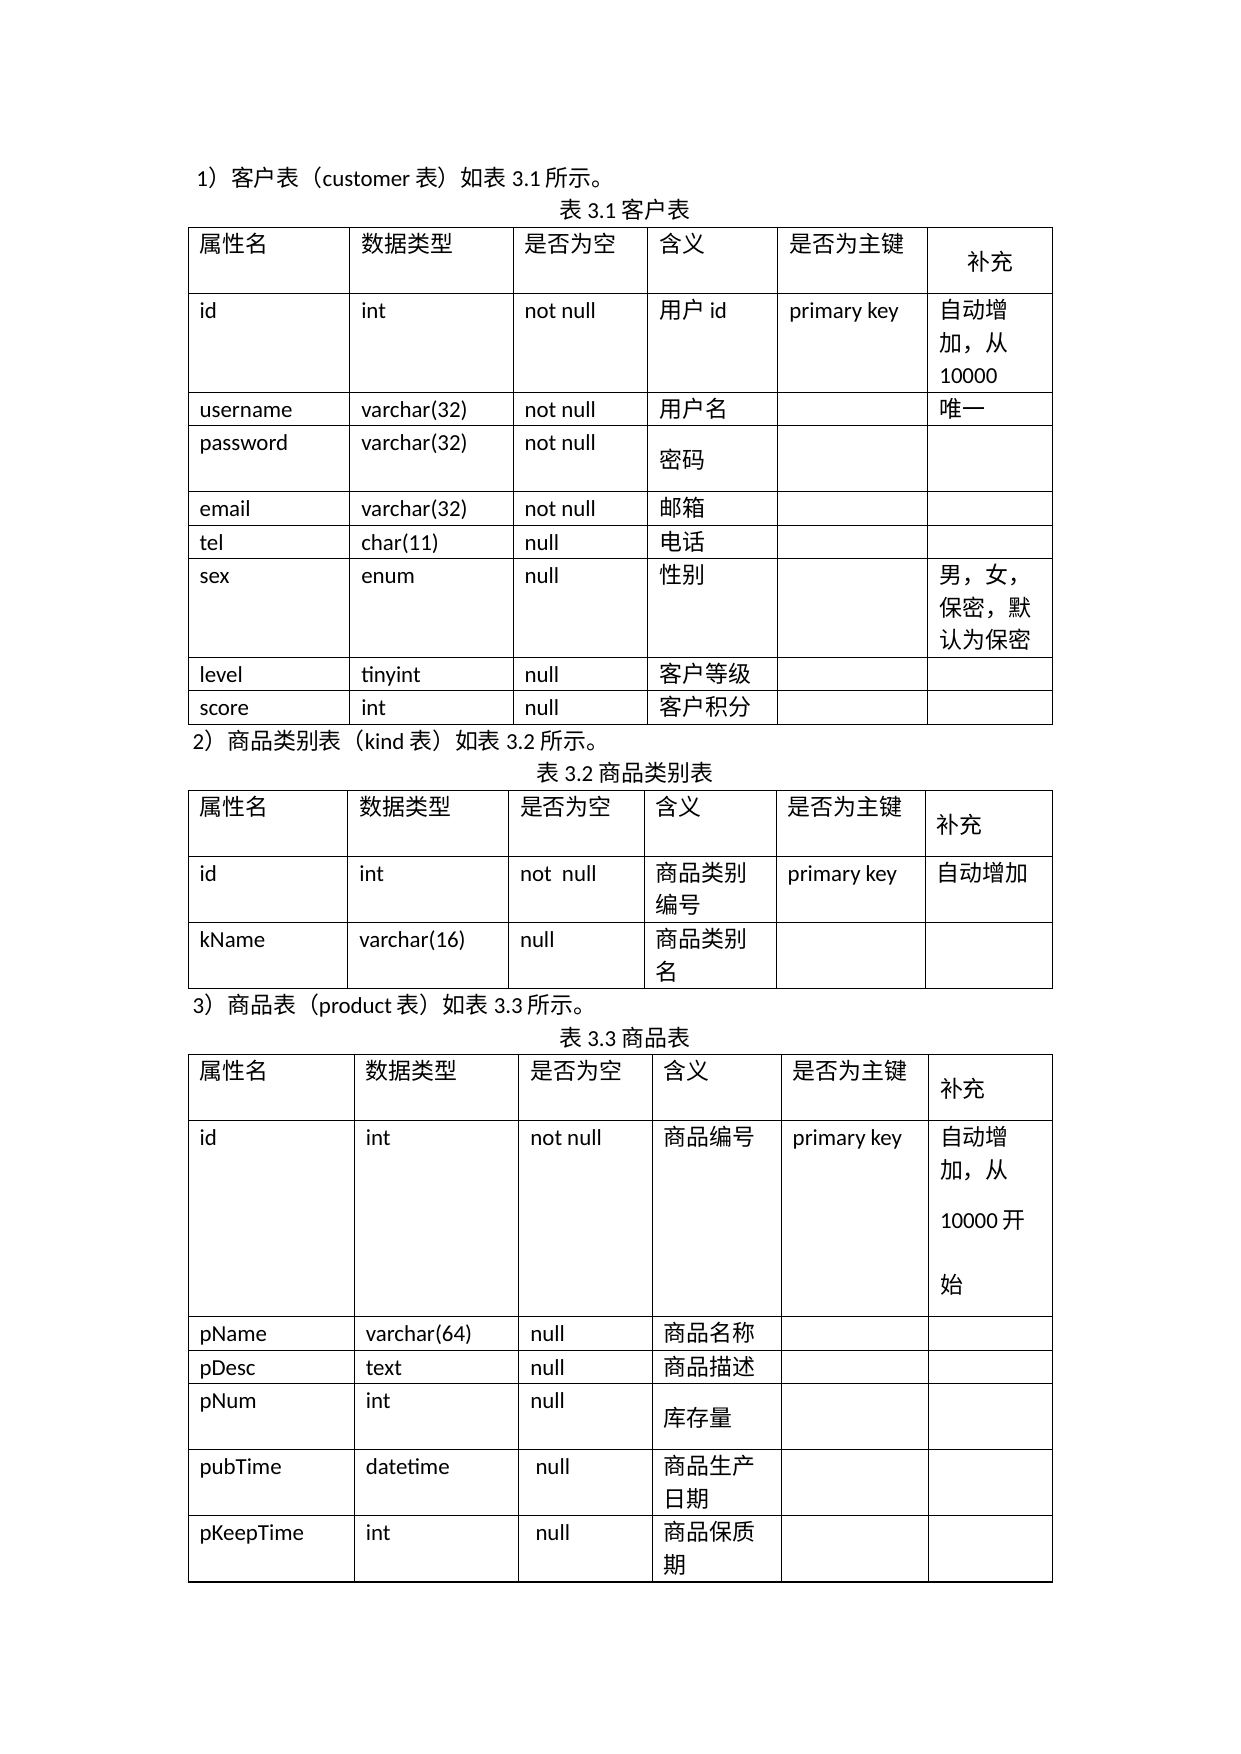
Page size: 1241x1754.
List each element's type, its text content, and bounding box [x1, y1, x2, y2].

table_cell null [519, 1351, 652, 1383]
table_cell null [519, 1384, 652, 1449]
table_cell varchar(32) [350, 492, 513, 525]
table_cell 库存量 [653, 1384, 781, 1449]
table_cell pNum [189, 1384, 354, 1449]
table_header 补充 [926, 791, 1052, 856]
table_cell [782, 1317, 928, 1350]
table_header 是否为主键 [778, 228, 927, 293]
table_cell not null [514, 426, 647, 491]
table_header 数据类型 [348, 791, 508, 856]
table_cell [929, 1450, 1052, 1515]
list 表 3.3 商品表 [196, 1022, 1053, 1054]
table_cell kName [189, 923, 347, 988]
table_cell not null [519, 1121, 652, 1316]
table_header 是否为主键 [782, 1055, 928, 1120]
table_cell [782, 1384, 928, 1449]
table_cell int [348, 857, 508, 922]
table_cell [778, 691, 927, 724]
table_header 含义 [645, 791, 776, 856]
table_cell [926, 923, 1052, 988]
table_cell [928, 426, 1052, 491]
table_cell 唯一 [928, 393, 1052, 425]
table_cell password [189, 426, 349, 491]
table_cell 男，女，保密，默认为保密 [928, 559, 1052, 657]
table_header 补充 [929, 1055, 1052, 1120]
table_cell varchar(32) [350, 426, 513, 491]
table_cell [778, 658, 927, 690]
table_cell null [519, 1317, 652, 1350]
table_cell 用户id [648, 294, 777, 392]
table_cell [928, 492, 1052, 525]
table_header 数据类型 [355, 1055, 518, 1120]
table_header 是否为空 [514, 228, 647, 293]
table_cell int [355, 1384, 518, 1449]
table_cell [778, 426, 927, 491]
table_cell primary key [777, 857, 925, 922]
table_cell null [509, 923, 644, 988]
table_cell [778, 393, 927, 425]
table_cell datetime [355, 1450, 518, 1515]
table_cell [782, 1516, 928, 1581]
table_cell 自动增加，从10000开始 [929, 1121, 1052, 1316]
table_cell 商品生产日期 [653, 1450, 781, 1515]
table_cell tinyint [350, 658, 513, 690]
table_cell 电话 [648, 526, 777, 558]
table_cell null [514, 658, 647, 690]
table_cell id [189, 294, 349, 392]
table_cell level [189, 658, 349, 690]
list 2）商品类别表（kind表）如表 3.2 所示。 [192, 725, 1053, 757]
table_cell varchar(64) [355, 1317, 518, 1350]
table_cell primary key [782, 1121, 928, 1316]
table_cell enum [350, 559, 513, 657]
table_cell null [514, 691, 647, 724]
table_cell null [519, 1516, 652, 1581]
table_cell not null [514, 393, 647, 425]
table_cell 商品类别名 [645, 923, 776, 988]
table_cell int [350, 294, 513, 392]
table_cell 商品描述 [653, 1351, 781, 1383]
table_cell id [189, 857, 347, 922]
table_cell [929, 1317, 1052, 1350]
table_cell pKeepTime [189, 1516, 354, 1581]
table_cell [929, 1351, 1052, 1383]
table_header 含义 [648, 228, 777, 293]
table_cell [928, 691, 1052, 724]
list 1）客户表（customer表）如表 3.1所示。 [196, 162, 1053, 194]
table_cell 自动增加 [926, 857, 1052, 922]
table_cell 密码 [648, 426, 777, 491]
table_cell [929, 1384, 1052, 1449]
table_cell [778, 526, 927, 558]
table_cell 客户积分 [648, 691, 777, 724]
table_cell 商品名称 [653, 1317, 781, 1350]
list 表 3.2 商品类别表 [196, 757, 1053, 790]
table_header 属性名 [189, 791, 347, 856]
table_cell char(11) [350, 526, 513, 558]
table_header 含义 [653, 1055, 781, 1120]
table_cell score [189, 691, 349, 724]
table_cell [777, 923, 925, 988]
table_cell int [355, 1516, 518, 1581]
table_cell sex [189, 559, 349, 657]
table_cell null [514, 559, 647, 657]
table_header 是否为空 [509, 791, 644, 856]
table_cell null [514, 526, 647, 558]
table_cell 客户等级 [648, 658, 777, 690]
list 表 3.1 客户表 [196, 194, 1053, 227]
table_header 数据类型 [350, 228, 513, 293]
table_cell pubTime [189, 1450, 354, 1515]
table_cell [778, 559, 927, 657]
table_header 是否为主键 [777, 791, 925, 856]
table_cell tel [189, 526, 349, 558]
table_cell int [355, 1121, 518, 1316]
table_cell not null [509, 857, 644, 922]
table_cell [782, 1351, 928, 1383]
table_cell null [519, 1450, 652, 1515]
table_header 属性名 [189, 228, 349, 293]
table_cell pDesc [189, 1351, 354, 1383]
table_cell pName [189, 1317, 354, 1350]
table_cell varchar(32) [350, 393, 513, 425]
table_cell 商品保质期 [653, 1516, 781, 1581]
table_cell 用户名 [648, 393, 777, 425]
table_header 补充 [928, 228, 1052, 293]
table_cell 商品类别编号 [645, 857, 776, 922]
table_cell primary key [778, 294, 927, 392]
table_cell email [189, 492, 349, 525]
table_cell username [189, 393, 349, 425]
table_cell 性别 [648, 559, 777, 657]
table_cell int [350, 691, 513, 724]
table_cell varchar(16) [348, 923, 508, 988]
table_cell [928, 526, 1052, 558]
table_header 是否为空 [519, 1055, 652, 1120]
table_cell [782, 1450, 928, 1515]
table_cell 商品编号 [653, 1121, 781, 1316]
table_header 属性名 [189, 1055, 354, 1120]
table_cell text [355, 1351, 518, 1383]
table_cell [778, 492, 927, 525]
table_cell not null [514, 294, 647, 392]
table_cell not null [514, 492, 647, 525]
list 3）商品表（product表）如表 3.3所示。 [192, 989, 1053, 1022]
table_cell 自动增加，从10000 [928, 294, 1052, 392]
table_cell [929, 1516, 1052, 1581]
table_cell id [189, 1121, 354, 1316]
table_cell [928, 658, 1052, 690]
table_cell 邮箱 [648, 492, 777, 525]
